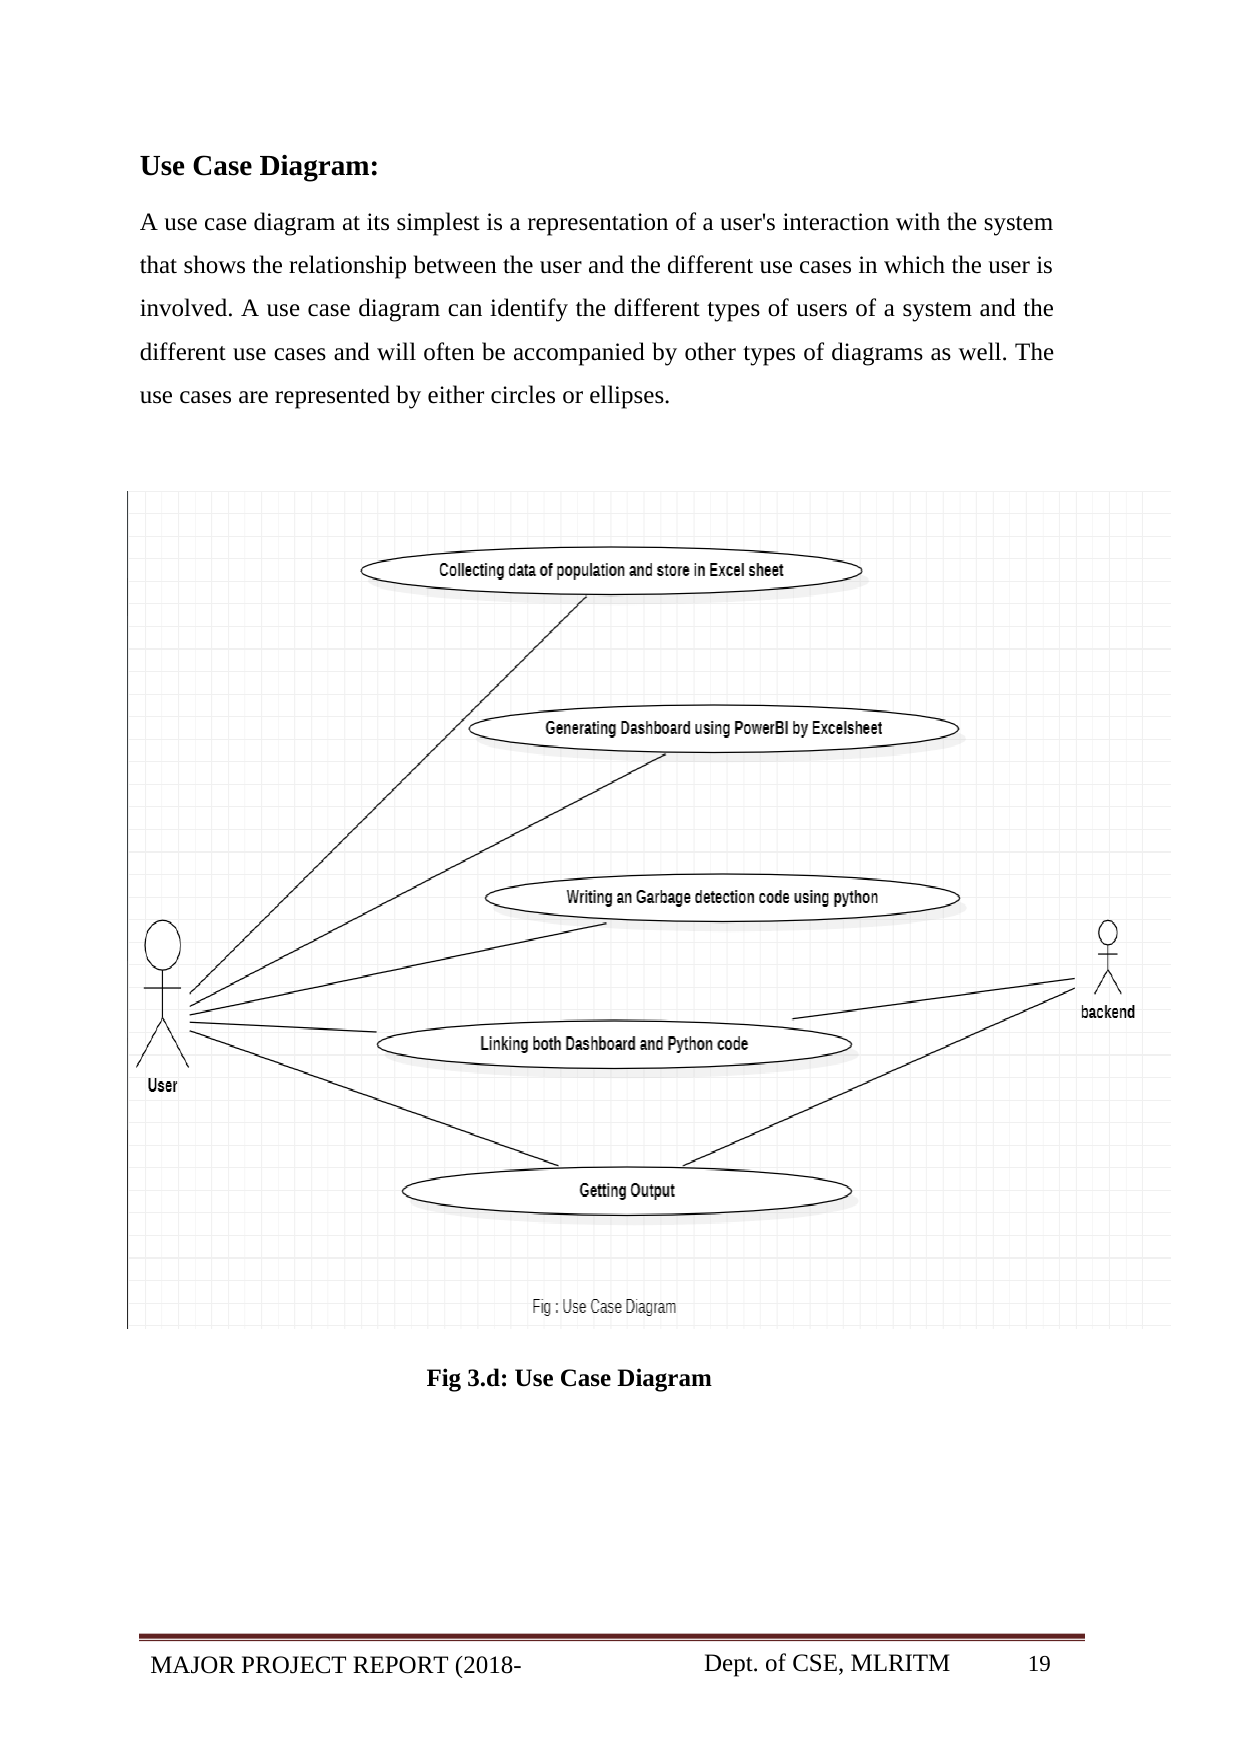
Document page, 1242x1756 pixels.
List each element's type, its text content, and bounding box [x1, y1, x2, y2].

text Use Case Diagram: [139, 148, 1171, 182]
subtitle Fig 3.d: Use Case Diagram [426, 1363, 1171, 1392]
picture [127, 491, 1171, 1329]
text A use case diagram at its simplest is a representation of a user's interaction with the system that shows the relationship between the user and the different use cases in which the user is involved. A use case diagram can identify the different types of users of a system and the different use cases and will often be accompanied by other types of diagrams as well. The use cases are represented by either circles or ellipses. [139, 207, 1055, 408]
